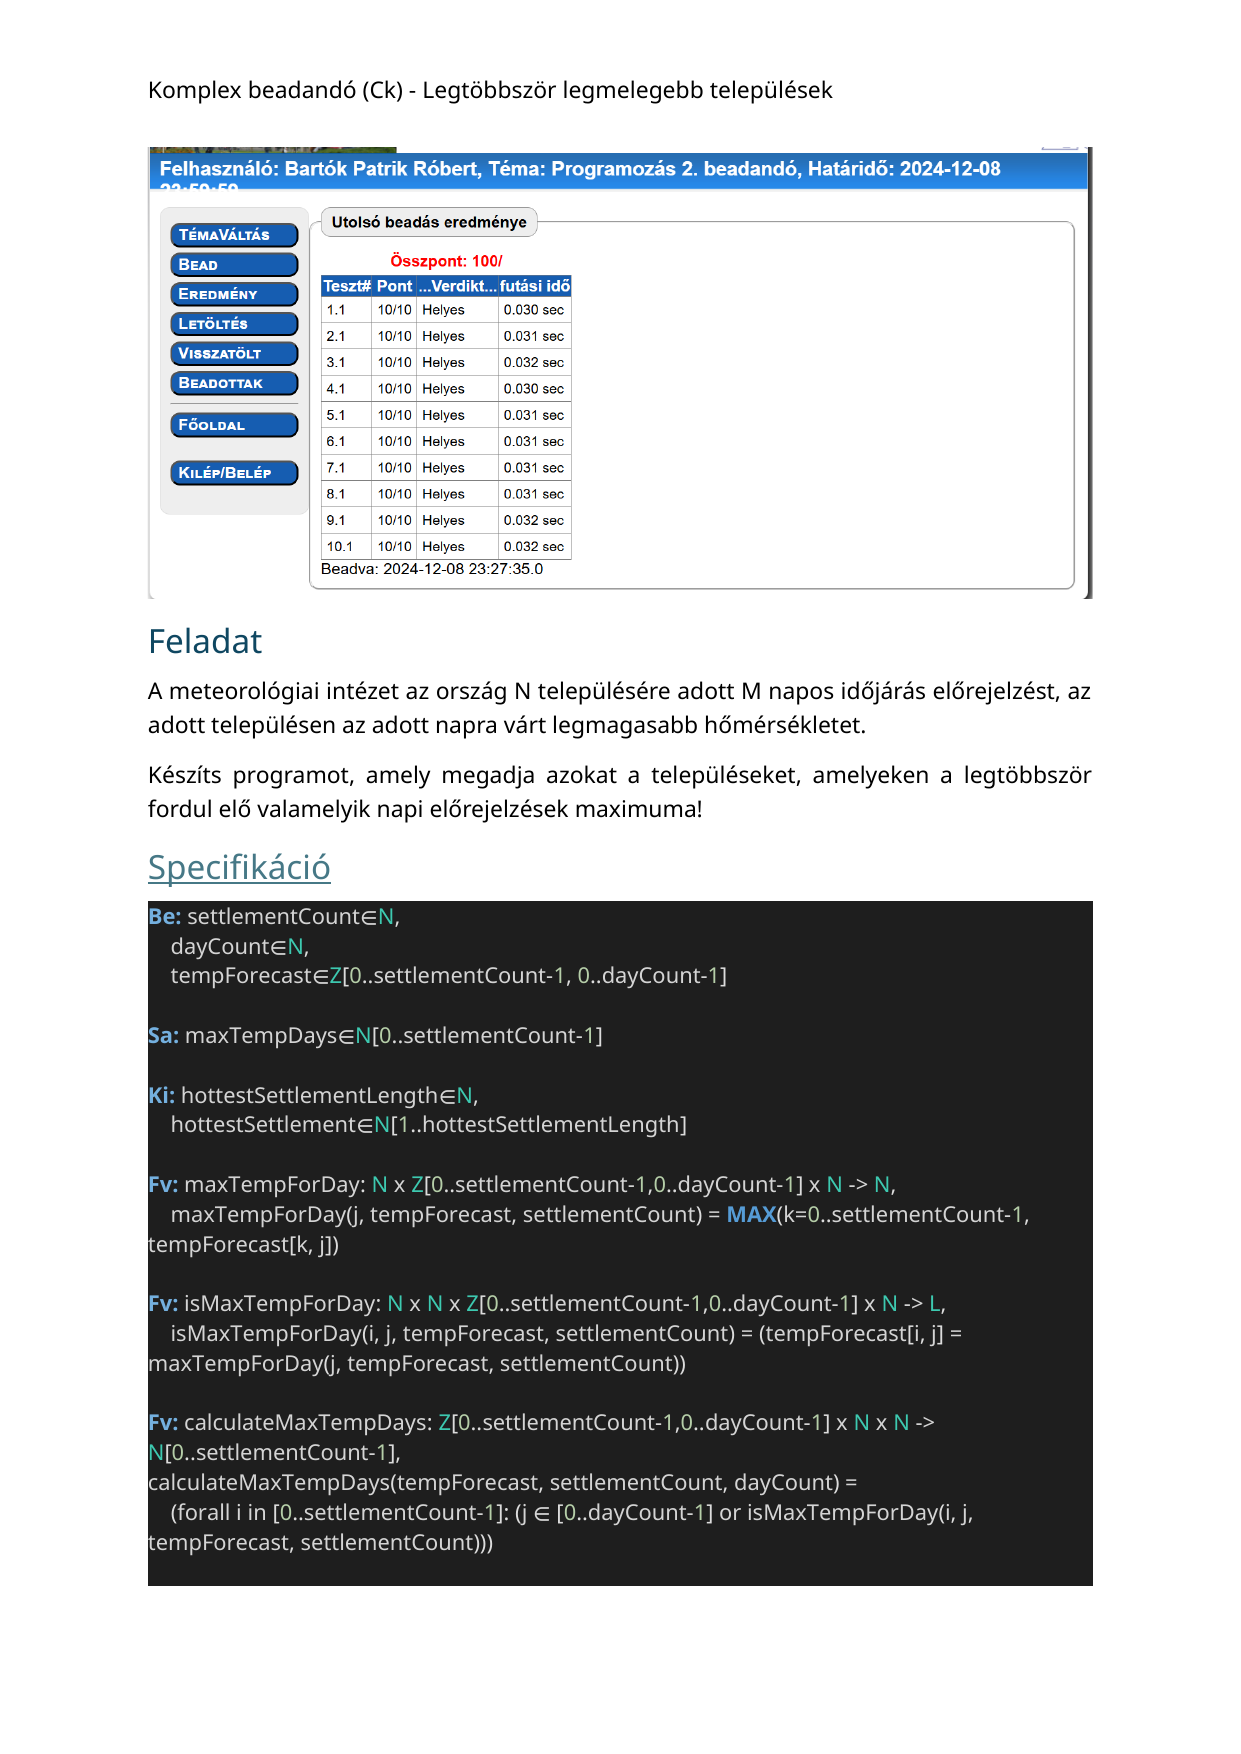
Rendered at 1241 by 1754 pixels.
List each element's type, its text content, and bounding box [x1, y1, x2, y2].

text Ki: hottestSettlementLength∈N, [148, 1080, 1093, 1109]
text (forall i in [0..settlementCount-1]: (j ∈ [0..dayCount-1] or isMaxTempForDay(i, j, tempForecast, settlementCount))) [148, 1497, 1093, 1556]
picture [147, 147, 1093, 599]
text dayCount∈N, [148, 931, 1093, 961]
subtitle Specifikáció [148, 844, 1093, 889]
text maxTempForDay(j, tempForecast, settlementCount) = MAX(k=0..settlementCount-1, tempForecast[k, j]) [148, 1199, 1093, 1258]
text Sa: maxTempDays∈N[0..settlementCount-1] [148, 1020, 1093, 1050]
text Be: settlementCount∈N, [148, 901, 1093, 931]
text tempForecast∈Z[0..settlementCount-1, 0..dayCount-1] [148, 961, 1093, 990]
text Fv: isMaxTempForDay: N x N x Z[0..settlementCount-1,0..dayCount-1] x N -> L, [148, 1288, 1093, 1318]
text hottestSettlement∈N[1..hottestSettlementLength] [148, 1109, 1093, 1139]
subtitle Feladat [148, 618, 1093, 663]
text isMaxTempForDay(i, j, tempForecast, settlementCount) = (tempForecast[i, j] = maxTempForDay(j, tempForecast, settlementCount)) [148, 1318, 1093, 1378]
text Fv: calculateMaxTempDays: Z[0..settlementCount-1,0..dayCount-1] x N x N -> N[0..settlementCount-1], [148, 1407, 1093, 1467]
text calculateMaxTempDays(tempForecast, settlementCount, dayCount) = [148, 1467, 1093, 1497]
text A meteorológiai intézet az ország N településére adott M napos időjárás előrejelzést, az adott településen az adott napra várt legmagasabb hőmérsékletet. [148, 675, 1093, 740]
text Készíts programot, amely megadja azokat a településeket, amelyeken a legtöbbször fordul elő valamelyik napi előrejelzések maximuma! [148, 759, 1093, 824]
text Fv: maxTempForDay: N x Z[0..settlementCount-1,0..dayCount-1] x N -> N, [148, 1169, 1093, 1199]
